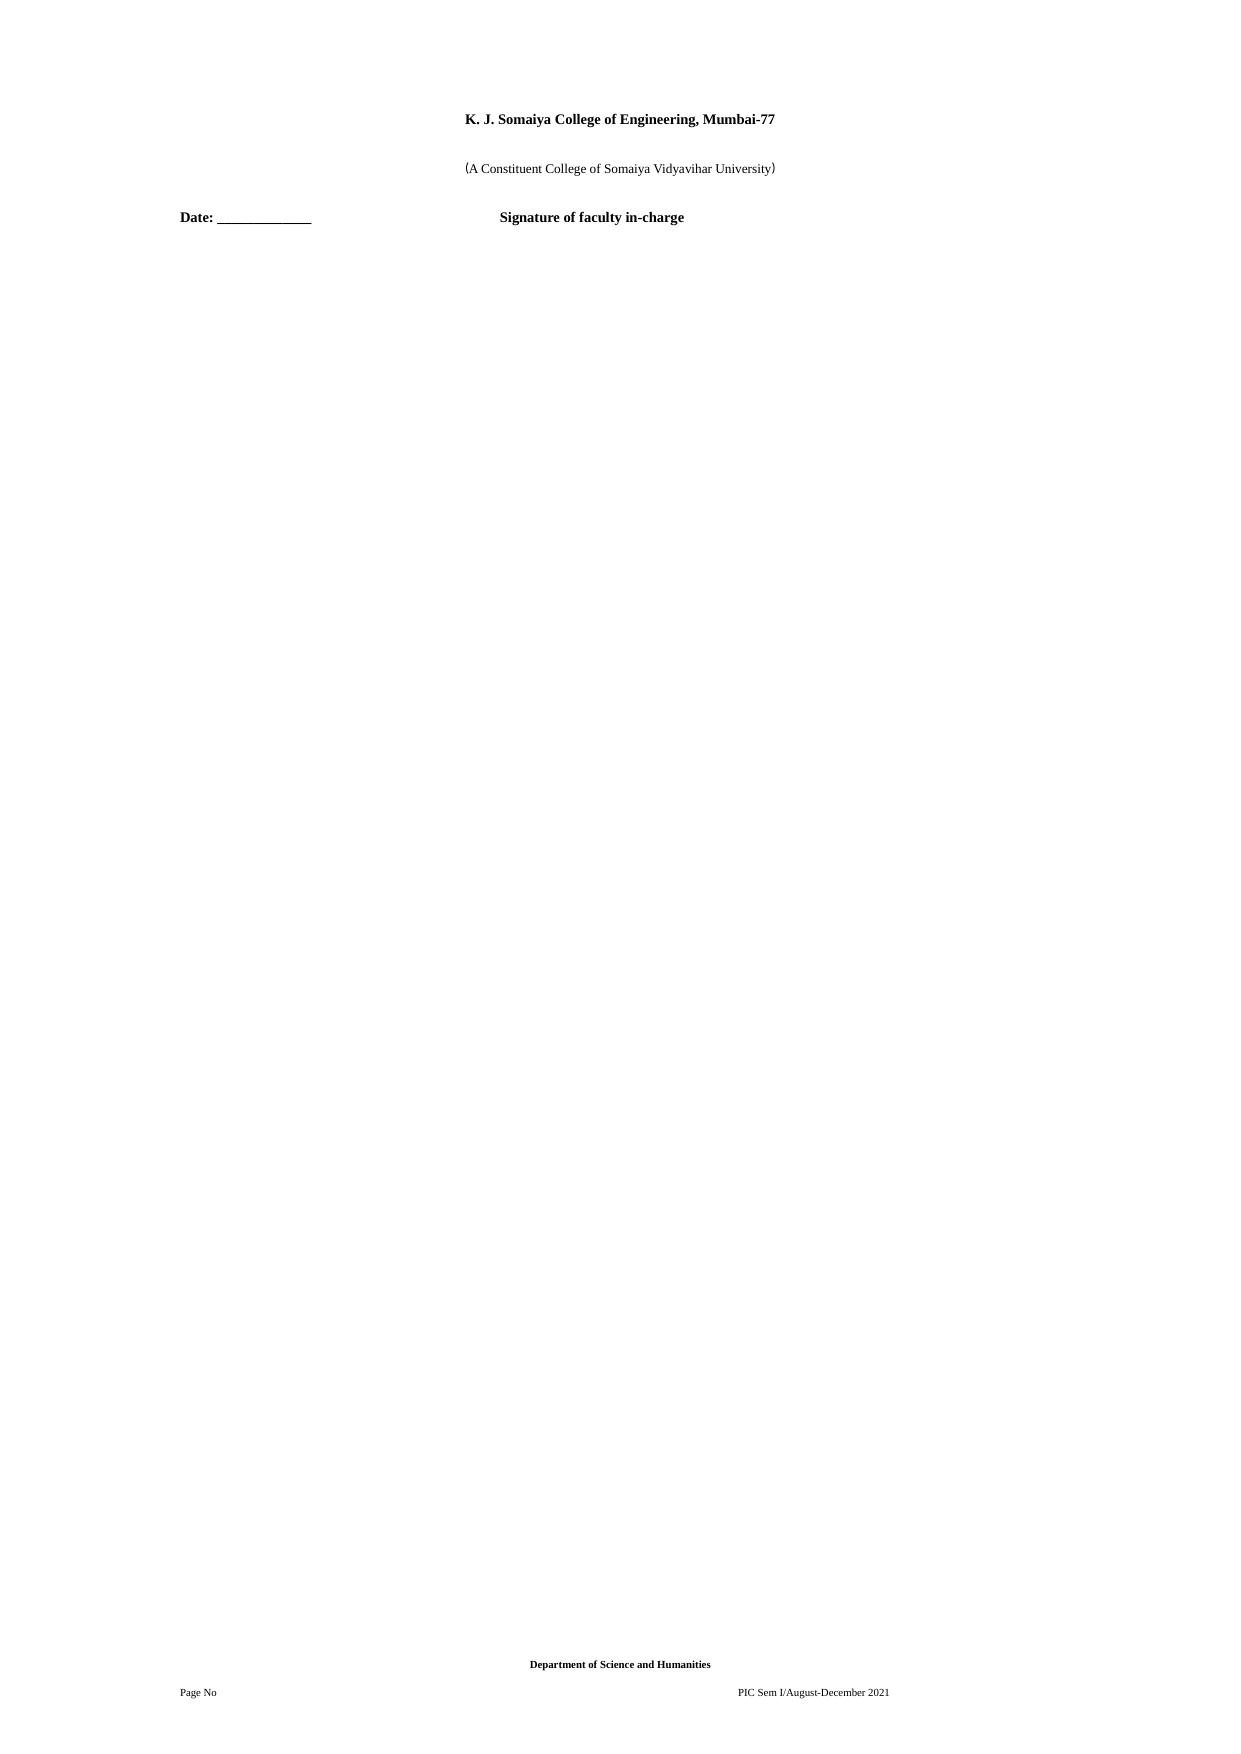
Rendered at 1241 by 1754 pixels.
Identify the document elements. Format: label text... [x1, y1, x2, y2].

picture [592, 58, 675, 128]
text Date: _____________ Signature of faculty in-charge [180, 197, 1060, 226]
